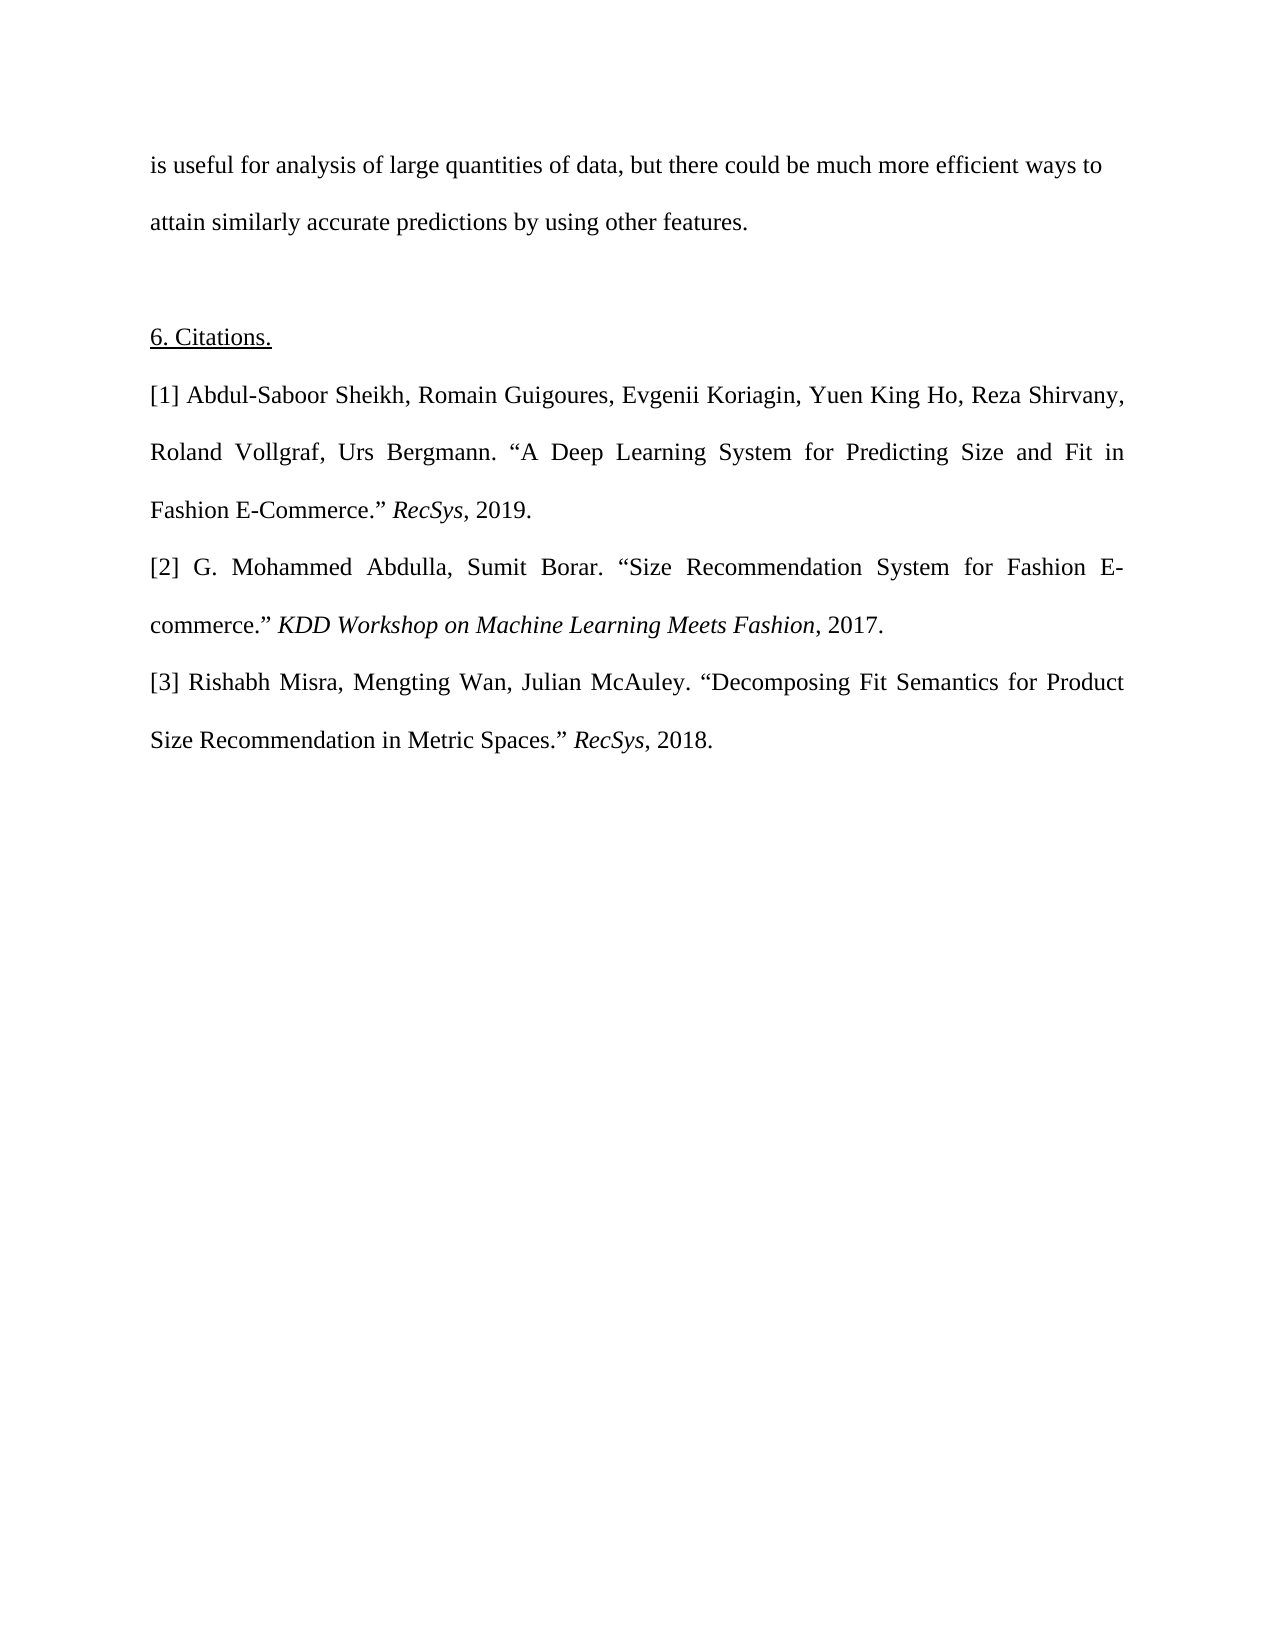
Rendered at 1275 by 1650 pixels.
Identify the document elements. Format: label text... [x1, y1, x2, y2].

text [3] Rishabh Misra, Mengting Wan, Julian McAuley. “Decomposing Fit Semantics for Product Size Recommendation in Metric Spaces.” RecSys, 2018. [150, 667, 1125, 754]
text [150, 150, 1125, 236]
text [2] G. Mohammed Abdulla, Sumit Borar. “Size Recommendation System for Fashion E-commerce.” KDD Workshop on Machine Learning Meets Fashion, 2017. [150, 552, 1125, 639]
text [1] Abdul-Saboor Sheikh, Romain Guigoures, Evgenii Koriagin, Yuen King Ho, Reza Shirvany, Roland Vollgraf, Urs Bergmann. “A Deep Learning System for Predicting Size and Fit in Fashion E-Commerce.” RecSys, 2019. [150, 380, 1125, 524]
text 6. Citations. [150, 322, 1125, 351]
